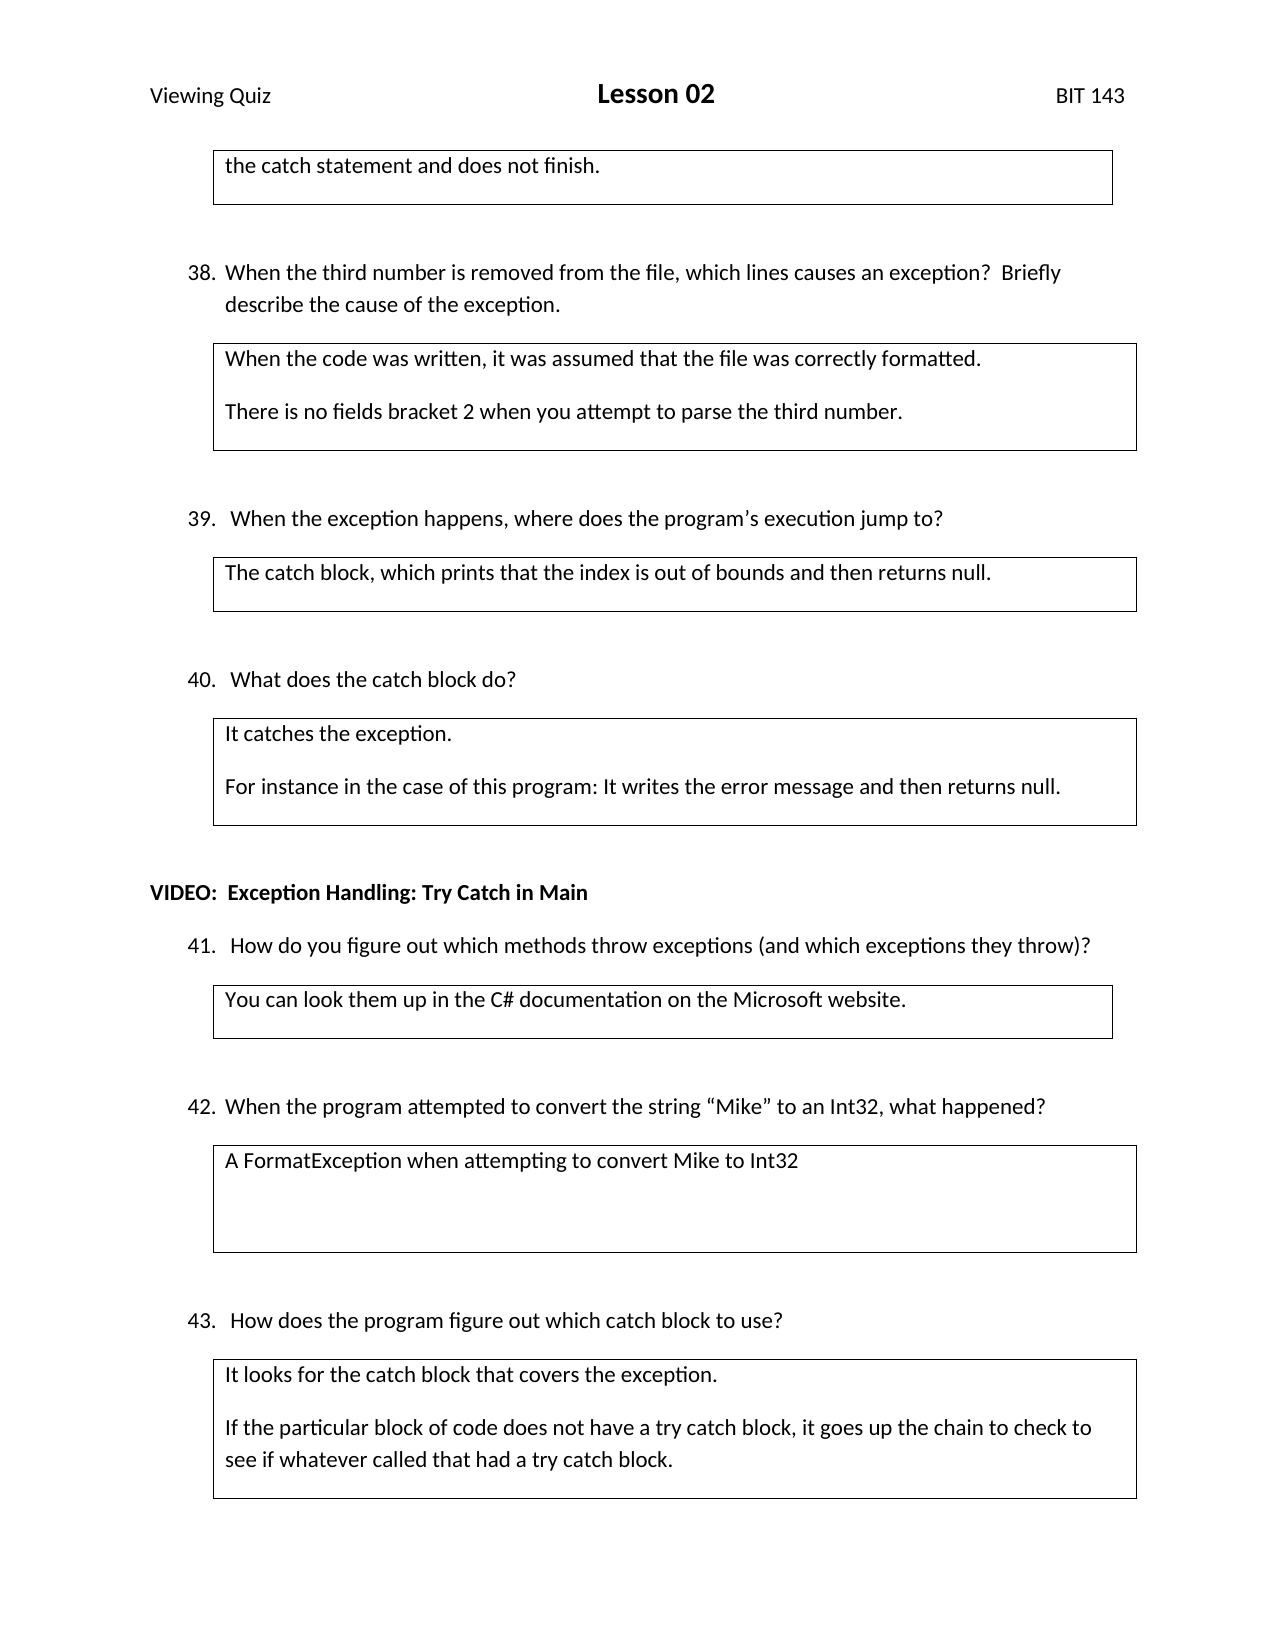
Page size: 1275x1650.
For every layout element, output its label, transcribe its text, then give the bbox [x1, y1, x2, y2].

list How do you figure out which methods throw exceptions (and which exceptions they throw)? [187, 932, 1125, 959]
list When the third number is removed from the file, which lines causes an exception? Briefly describe the cause of the exception. [187, 258, 1125, 318]
list When the program attempted to convert the string “Mike” to an Int32, what happened? [187, 1092, 1125, 1120]
list What does the catch block do? [187, 665, 1125, 693]
list How does the program figure out which catch block to use? [187, 1306, 1125, 1334]
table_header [214, 151, 1112, 204]
table_header It catches the exception. For instance in the case of this program: It writes the error message and then returns null. [214, 719, 1136, 824]
table_header You can look them up in the C# documentation on the Microsoft website. [214, 986, 1112, 1038]
table_header A FormatException when attempting to convert Mike to Int32 [214, 1146, 1136, 1252]
list When the exception happens, where does the program’s execution jump to? [187, 504, 1125, 532]
text VIDEO: Exception Handling: Try Catch in Main [150, 878, 1125, 907]
table_header The catch block, which prints that the index is out of bounds and then returns null. [214, 558, 1136, 611]
table_header When the code was written, it was assumed that the file was correctly formatted. There is no fields bracket 2 when you attempt to parse the third number. [214, 344, 1136, 450]
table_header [214, 1360, 1136, 1498]
